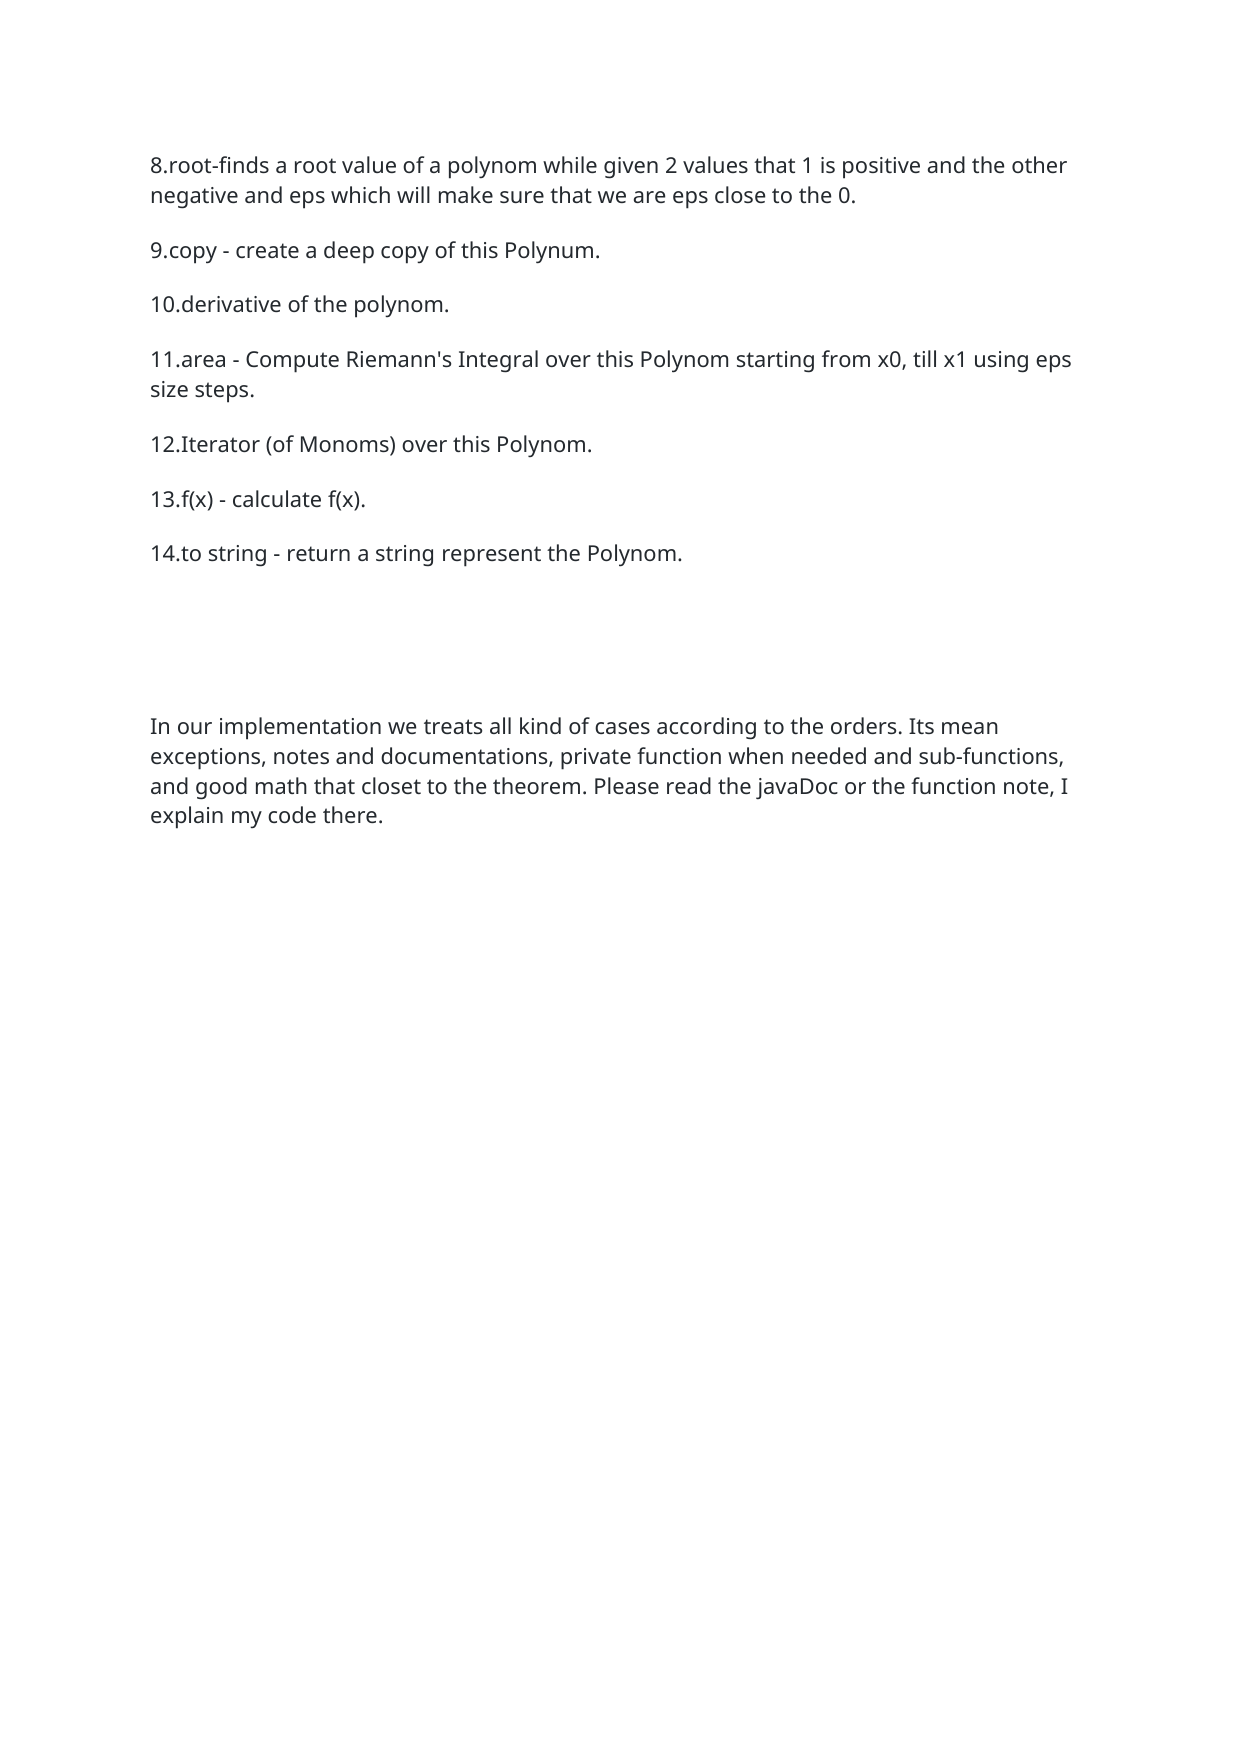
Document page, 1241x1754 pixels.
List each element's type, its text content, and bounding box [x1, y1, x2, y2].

text 13.f(x) - calculate f(x). [150, 483, 1090, 513]
text 8.root-finds a root value of a polynom while given 2 values that 1 is positive and the other negative and eps which will make sure that we are eps close to the 0. [150, 150, 1090, 209]
text 11.area - Compute Riemann's Integral over this Polynom starting from x0, till x1 using eps size steps. [150, 344, 1090, 404]
text In our implementation we treats all kind of cases according to the orders. Its mean exceptions, notes and documentations, private function when needed and sub-functions, and good math that closet to the theorem. Please read the javaDoc or the function note, I explain my code there. [150, 711, 1090, 830]
text 12.Iterator (of Monoms) over this Polynom. [150, 429, 1090, 458]
text 9.copy - create a deep copy of this Polynum. [150, 234, 1090, 264]
text 14.to string - return a string represent the Polynom. [150, 538, 1090, 568]
text 10.derivative of the polynom. [150, 289, 1090, 319]
